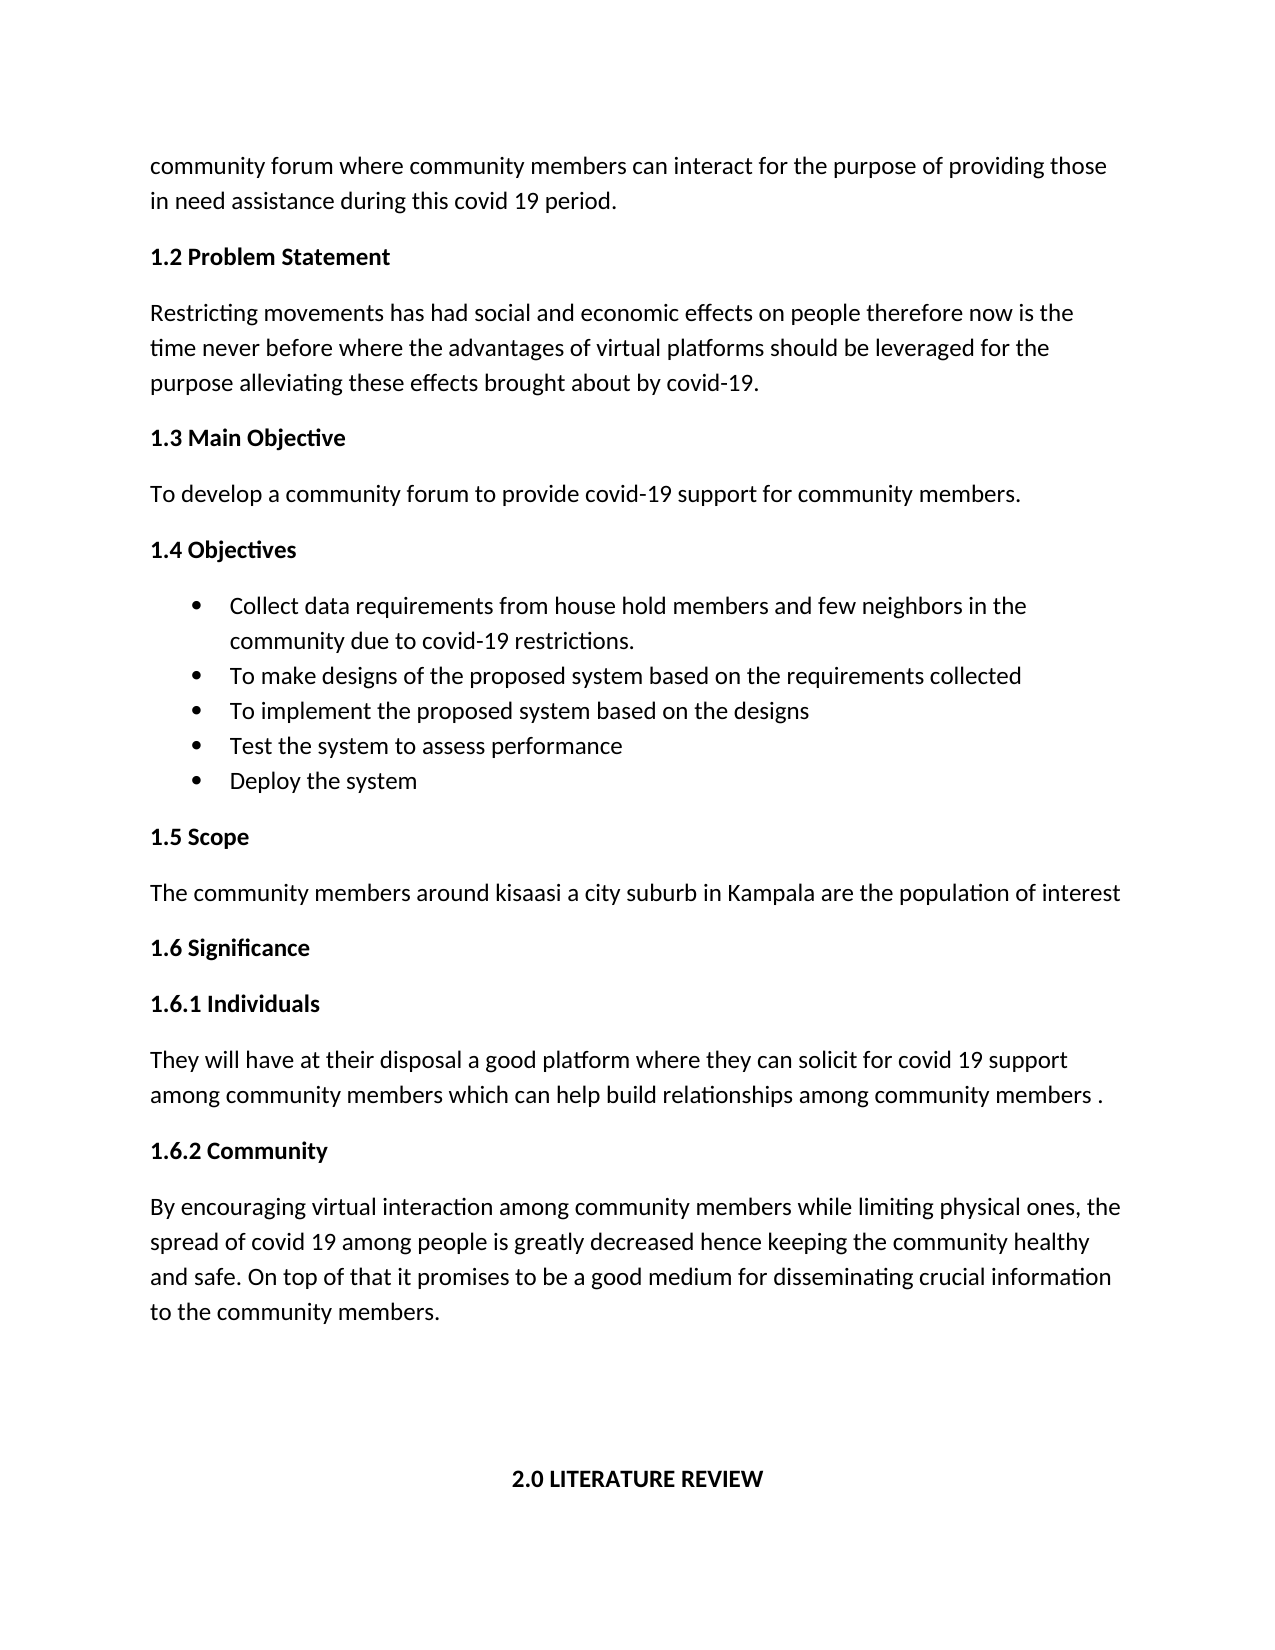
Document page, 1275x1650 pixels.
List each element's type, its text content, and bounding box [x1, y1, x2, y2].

list Collect data requirements from house hold members and few neighbors in the community due to covid-19 restrictions. [192, 590, 1125, 656]
list Test the system to assess performance [192, 730, 1125, 761]
text They will have at their disposal a good platform where they can solicit for covid 19 support among community members which can help build relationships among community members . [150, 1044, 1125, 1110]
text To develop a community forum to provide covid-19 support for community members. [150, 478, 1125, 509]
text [150, 150, 1125, 216]
text 1.6.2 Community [150, 1135, 1125, 1166]
text 1.3 Main Objective [150, 422, 1125, 453]
text Restricting movements has had social and economic effects on people therefore now is the time never before where the advantages of virtual platforms should be leveraged for the purpose alleviating these effects brought about by covid-19. [150, 297, 1125, 397]
list Deploy the system [192, 765, 1125, 796]
text 1.5 Scope [150, 821, 1125, 851]
text 1.2 Problem Statement [150, 241, 1125, 271]
text 1.4 Objectives [150, 534, 1125, 565]
text 1.6 Significance [150, 932, 1125, 963]
text 2.0 LITERATURE REVIEW [150, 1463, 1125, 1494]
list To make designs of the proposed system based on the requirements collected [192, 660, 1125, 691]
text 1.6.1 Individuals [150, 988, 1125, 1019]
text By encouraging virtual interaction among community members while limiting physical ones, the spread of covid 19 among people is greatly decreased hence keeping the community healthy and safe. On top of that it promises to be a good medium for disseminating crucial information to the community members. [150, 1191, 1125, 1326]
list To implement the proposed system based on the designs [192, 695, 1125, 726]
text The community members around kisaasi a city suburb in Kampala are the population of interest [150, 877, 1125, 907]
